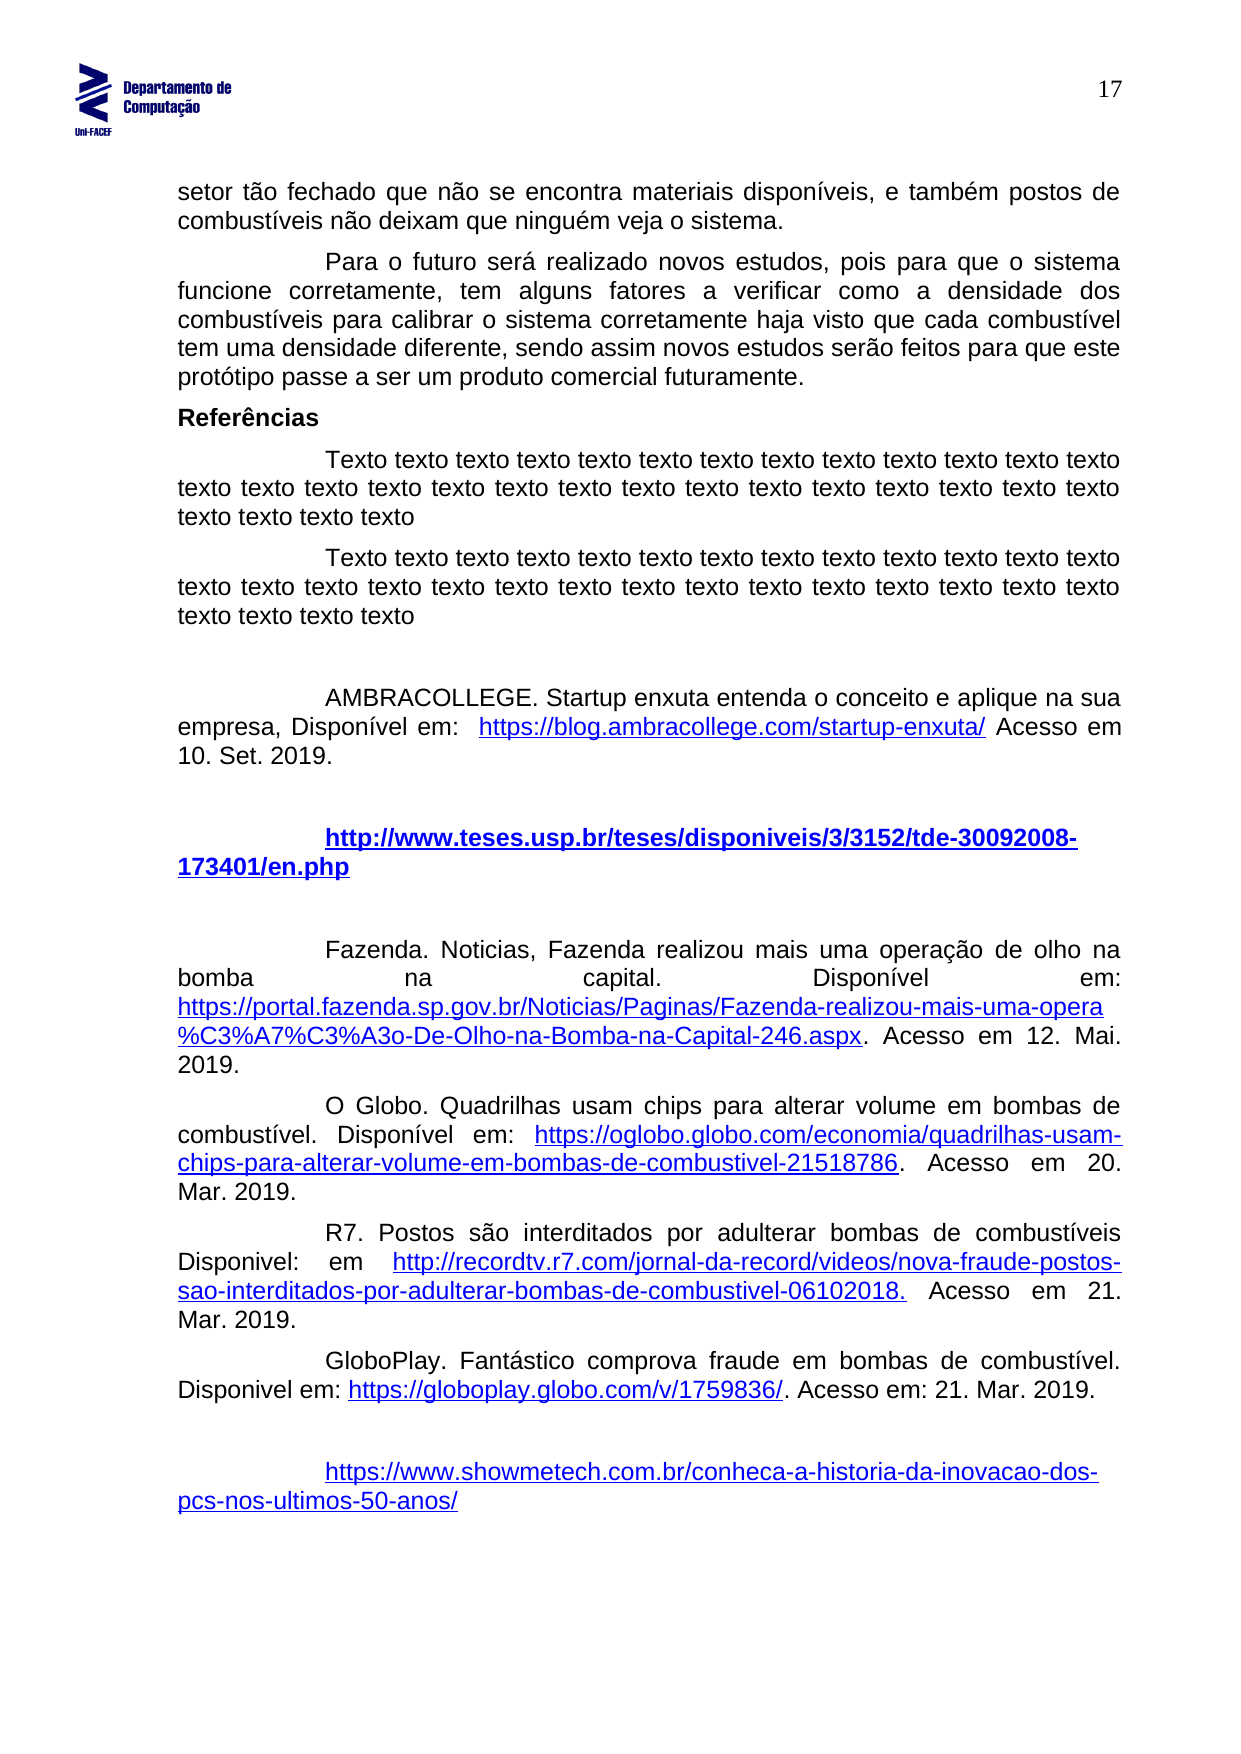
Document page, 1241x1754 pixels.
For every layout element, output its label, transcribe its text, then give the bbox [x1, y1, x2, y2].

text http://www.teses.usp.br/teses/disponiveis/3/3152/tde-30092008-173401/en.php [177, 823, 1122, 881]
text R7. Postos são interditados por adulterar bombas de combustíveis Disponivel: em http://recordtv.r7.com/jornal-da-record/videos/nova-fraude-postos-sao-interditados-por-adulterar-bombas-de-combustivel-06102018. Acesso em 21. Mar. 2019. [177, 1218, 1122, 1333]
text Fazenda. Noticias, Fazenda realizou mais uma operação de olho na bomba na capital. Disponível em: https://portal.fazenda.sp.gov.br/Noticias/Paginas/Fazenda-realizou-mais-uma-opera%C3%A7%C3%A3o-De-Olho-na-Bomba-na-Capital-246.aspx. Acesso em 12. Mai. 2019. [177, 935, 1122, 1078]
text Para o futuro será realizado novos estudos, pois para que o sistema funcione corretamente, tem alguns fatores a verificar como a densidade dos combustíveis para calibrar o sistema corretamente haja visto que cada combustível tem uma densidade diferente, sendo assim novos estudos serão feitos para que este protótipo passe a ser um produto comercial futuramente. [177, 247, 1122, 391]
text AMBRACOLLEGE. Startup enxuta entenda o conceito e aplique na sua empresa, Disponível em: https://blog.ambracollege.com/startup-enxuta/ Acesso em 10. Set. 2019. [177, 683, 1122, 770]
picture [43, 49, 262, 149]
text Referências [177, 403, 1122, 432]
text Texto texto texto texto texto texto texto texto texto texto texto texto texto texto texto texto texto texto texto texto texto texto texto texto texto texto texto texto texto texto texto texto [177, 543, 1122, 630]
text Texto texto texto texto texto texto texto texto texto texto texto texto texto texto texto texto texto texto texto texto texto texto texto texto texto texto texto texto texto texto texto texto [177, 445, 1122, 531]
text O Globo. Quadrilhas usam chips para alterar volume em bombas de combustível. Disponível em: https://oglobo.globo.com/economia/quadrilhas-usam-chips-para-alterar-volume-em-bombas-de-combustivel-21518786. Acesso em 20. Mar. 2019. [177, 1091, 1122, 1206]
text GloboPlay. Fantástico comprova fraude em bombas de combustível. Disponivel em: https://globoplay.globo.com/v/1759836/. Acesso em: 21. Mar. 2019. [177, 1346, 1122, 1403]
text https://www.showmetech.com.br/conheca-a-historia-da-inovacao-dos-pcs-nos-ultimos-50-anos/ [177, 1457, 1122, 1515]
